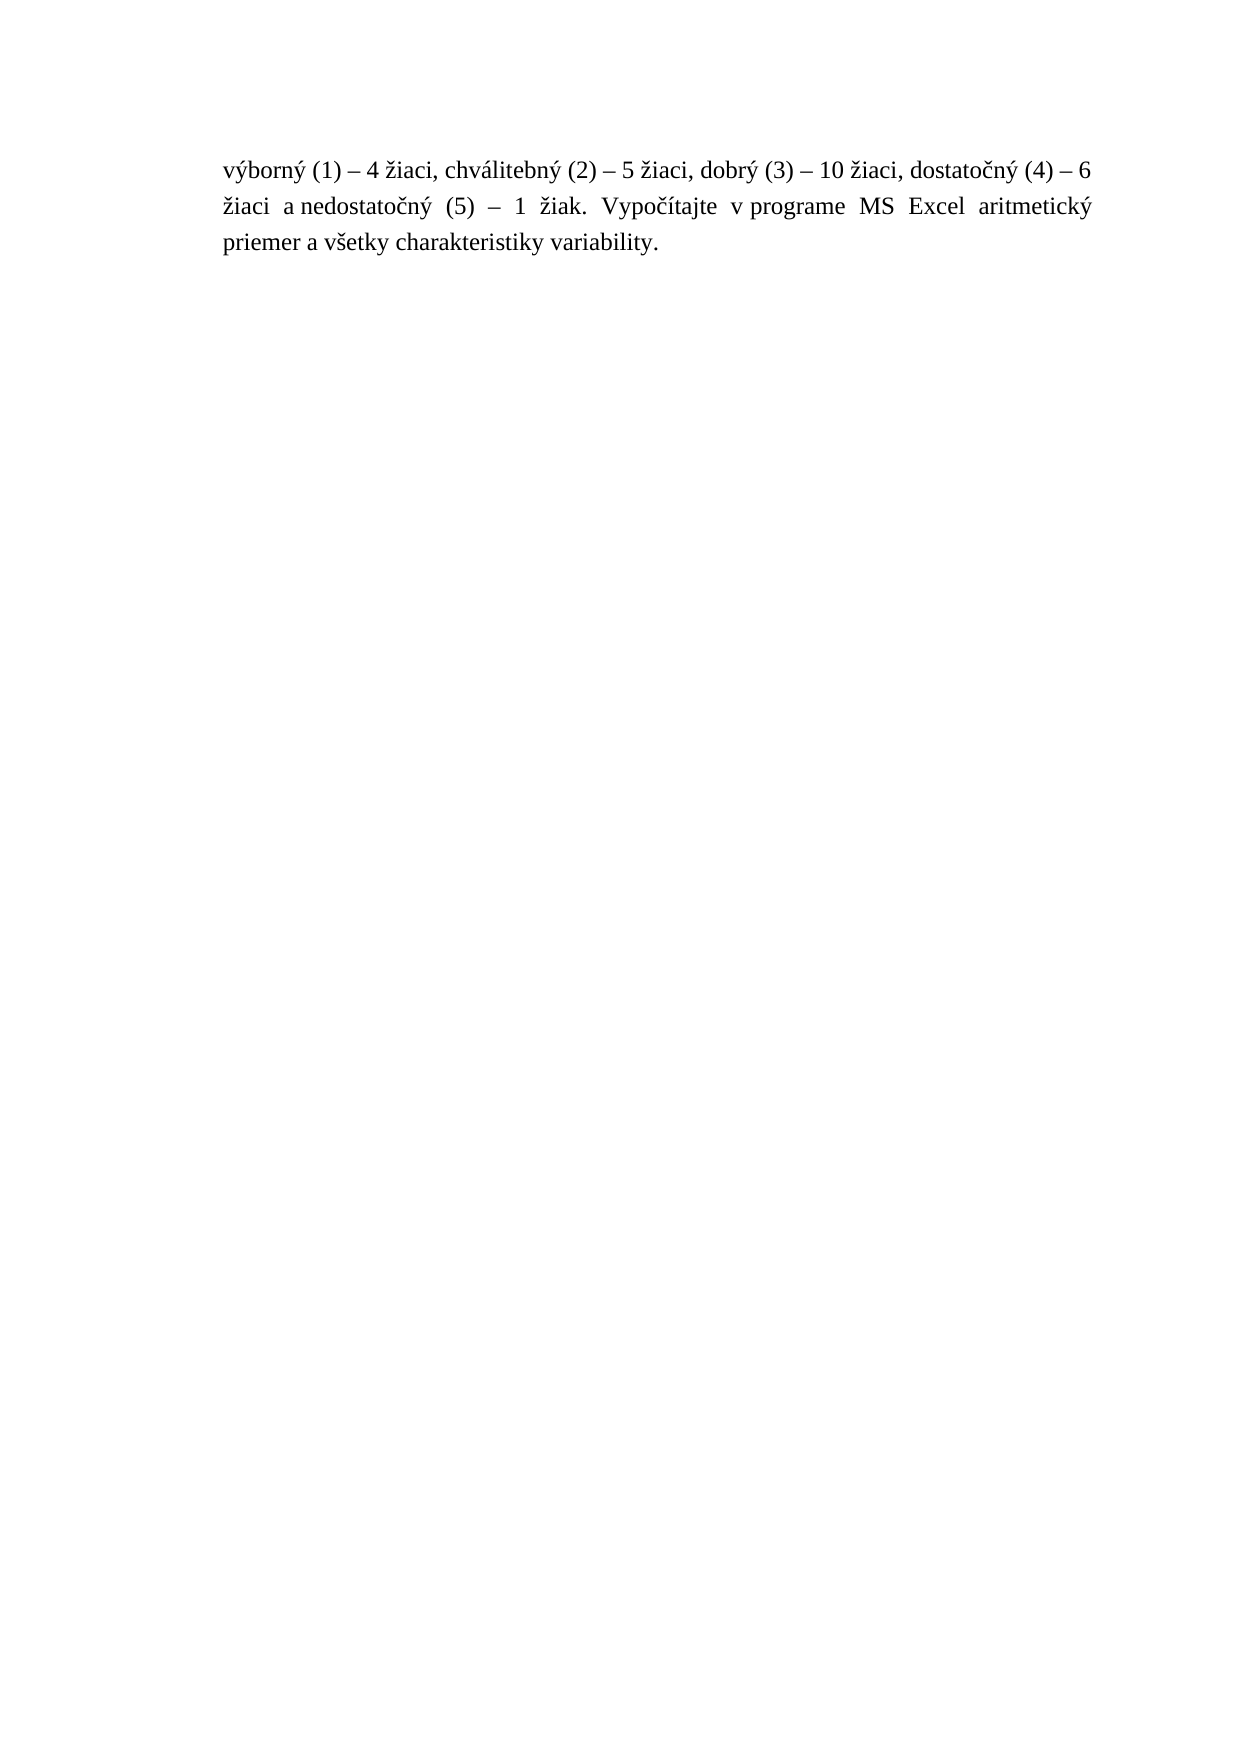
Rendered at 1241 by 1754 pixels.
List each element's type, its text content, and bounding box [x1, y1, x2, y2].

text výborný (1) – 4 žiaci, chválitebný (2) – 5 žiaci, dobrý (3) – 10 žiaci, dostatočný (4) – 6 žiaci a nedostatočný (5) – 1 žiak. Vypočítajte v programe MS Excel aritmetický priemer a všetky charakteristiky variability. [223, 148, 1093, 255]
